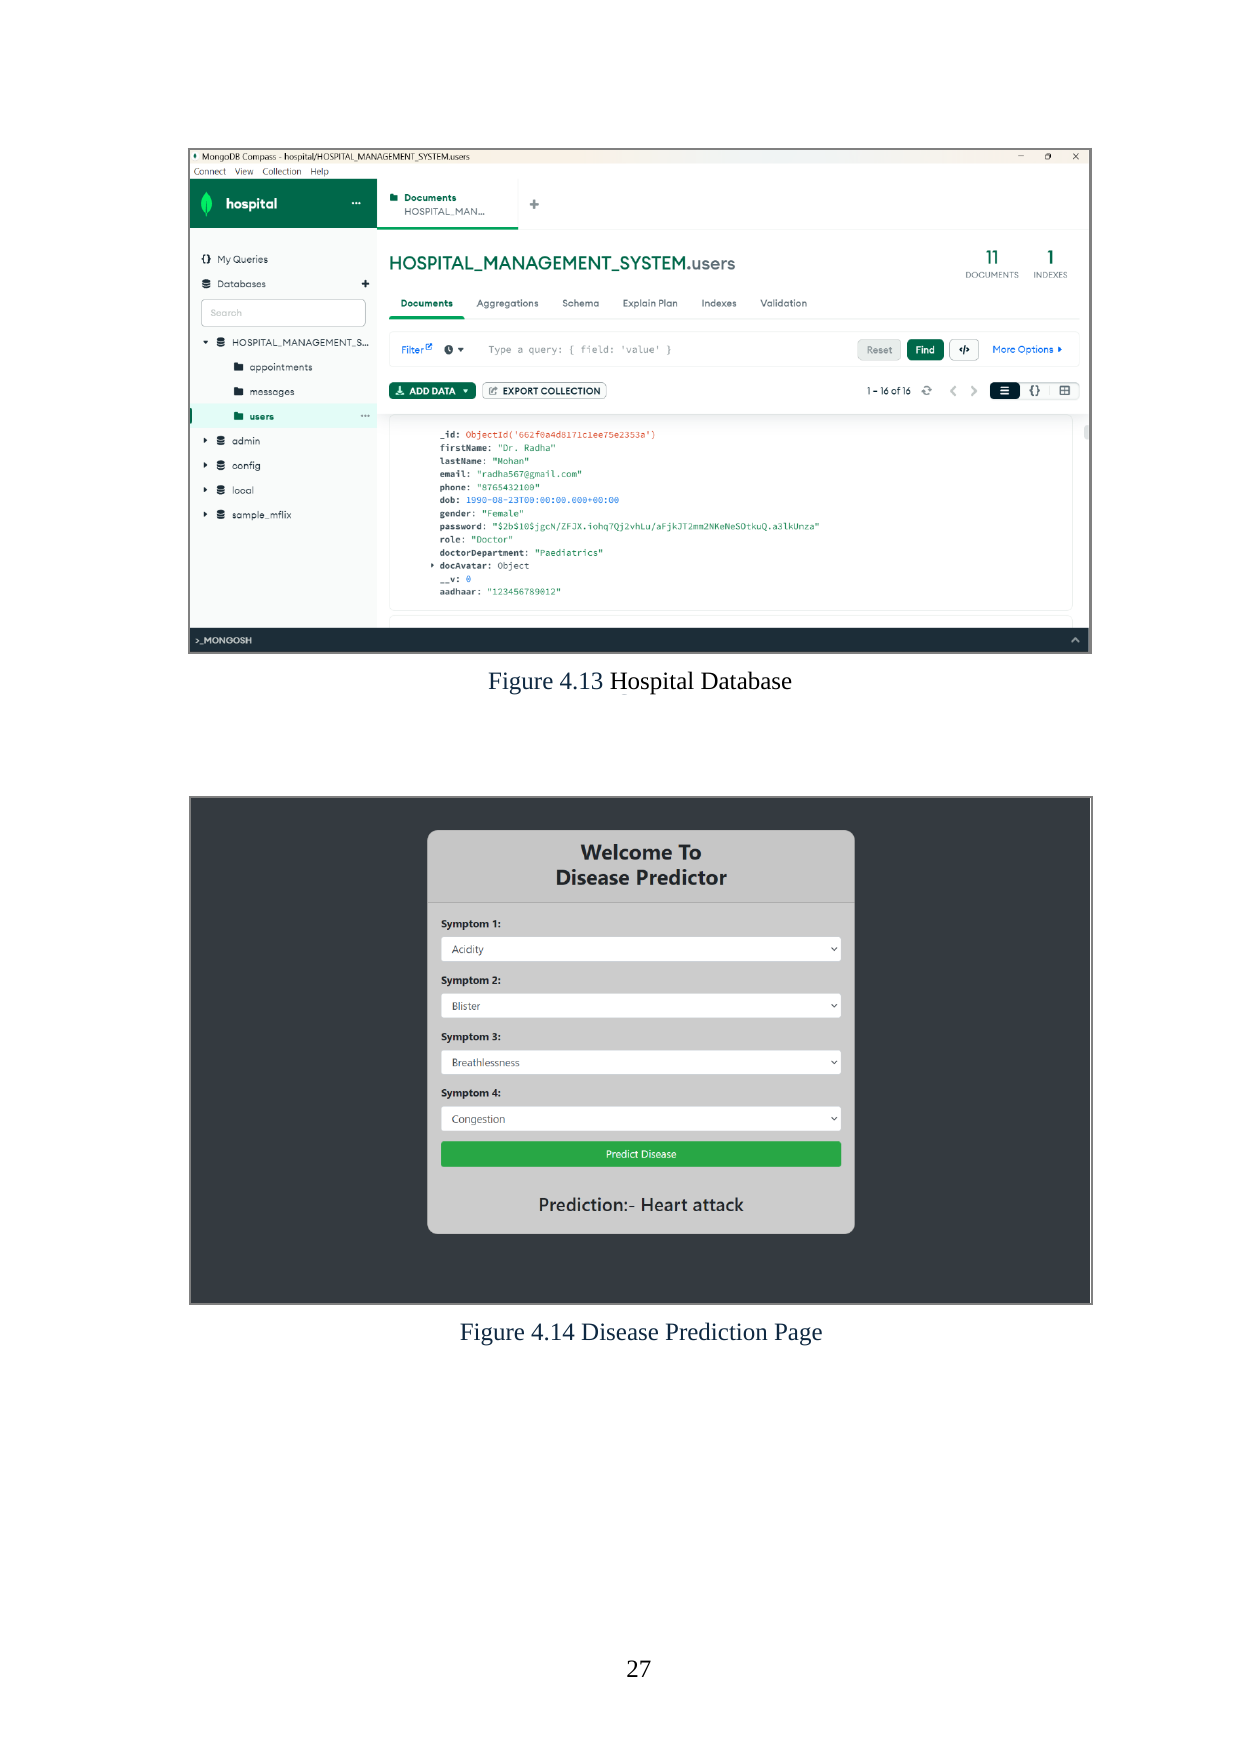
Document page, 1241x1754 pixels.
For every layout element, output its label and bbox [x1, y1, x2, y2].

picture [190, 150, 1088, 652]
picture [191, 798, 1089, 1303]
